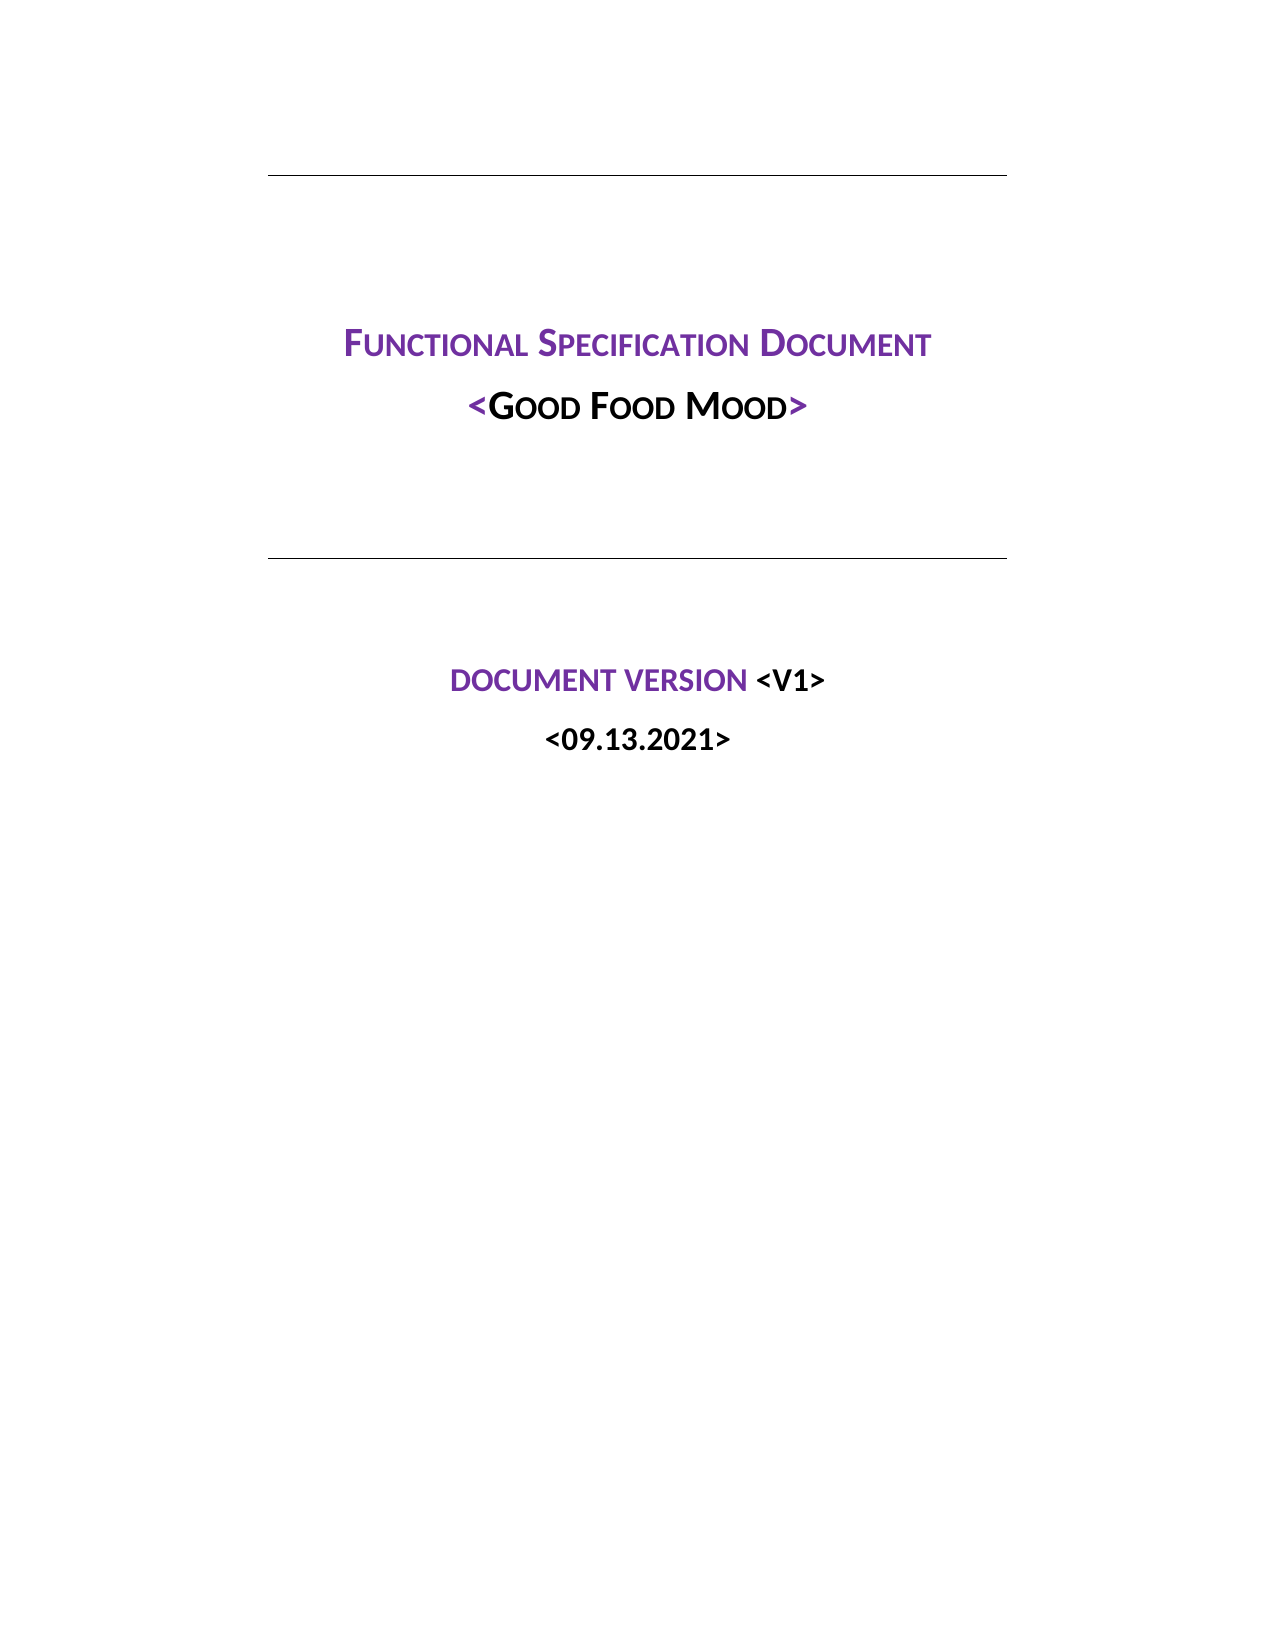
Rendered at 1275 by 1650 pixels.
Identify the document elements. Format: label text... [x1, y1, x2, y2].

text <09.13.2021> [150, 718, 1125, 759]
table_header Functional Specification Document <Good Food Mood> [268, 176, 1007, 558]
text DOCUMENT VERSION <V1> [150, 659, 1125, 700]
